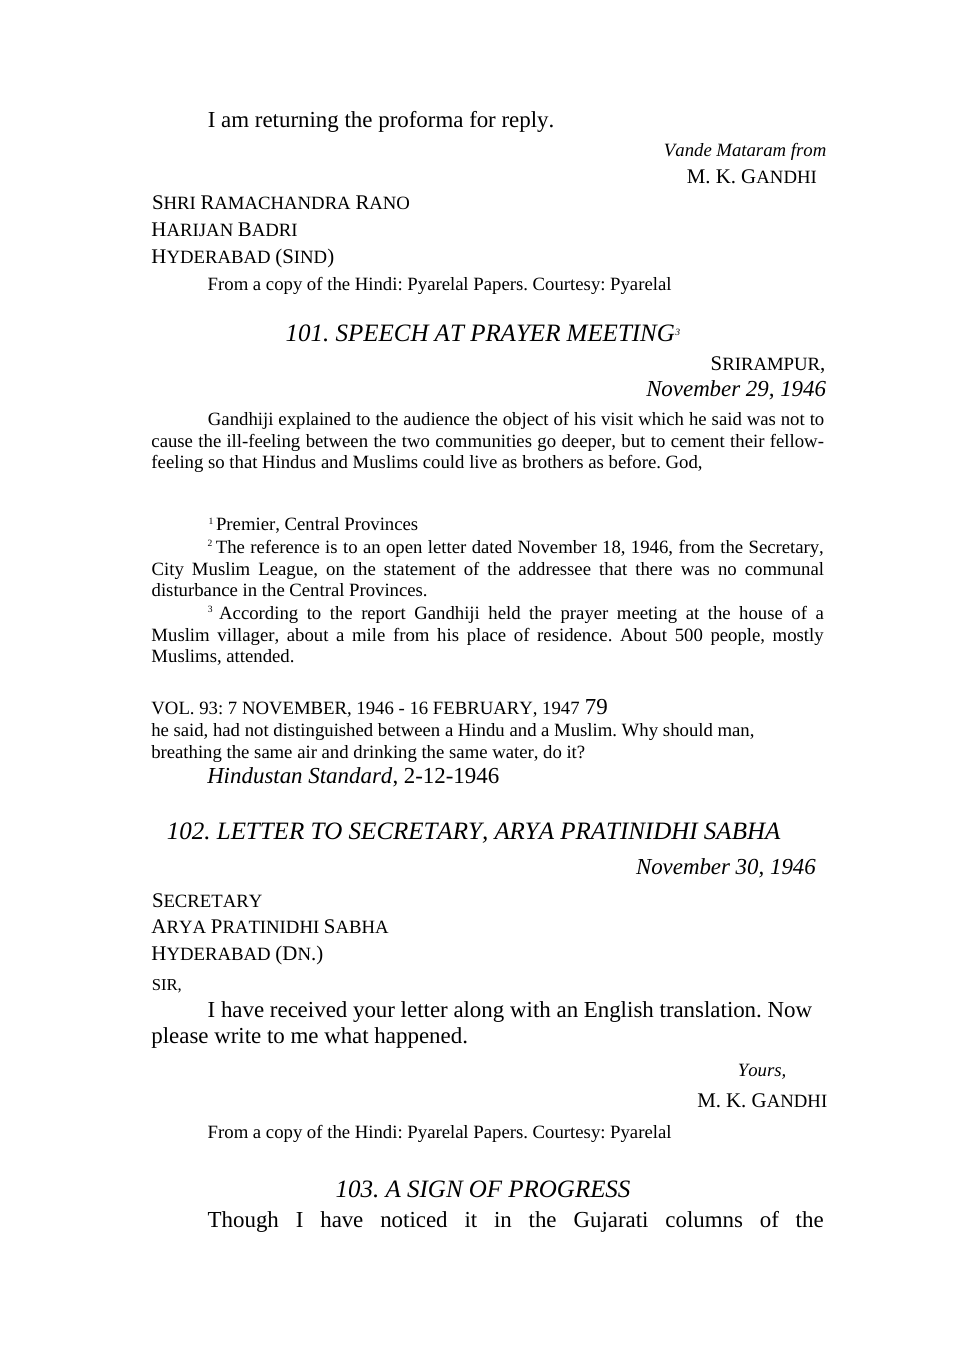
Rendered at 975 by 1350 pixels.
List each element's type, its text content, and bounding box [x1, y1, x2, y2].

text I have received your letter along with an English translation. Now please write to me what happened. [151, 996, 826, 1048]
text ARYA PRATINIDHI SABHA [151, 914, 838, 938]
text SHRI RAMACHANDRA RANO [152, 191, 838, 214]
text Vande Mataram from [149, 139, 826, 161]
text I am returning the proforma for reply. [208, 106, 838, 133]
text Gandhiji explained to the audience the object of his visit which he said was not to cause the ill-feeling between the two communities go deeper, but to cement their fellow-feeling so that Hindus and Muslims could live as brothers as before. God, [151, 408, 826, 473]
text SRIRAMPUR, [149, 351, 825, 375]
text SIR, [152, 974, 838, 993]
text VOL. 93: 7 NOVEMBER, 1946 - 16 FEBRUARY, 1947 79 [151, 693, 838, 719]
text From a copy of the Hindi: Pyarelal Papers. Courtesy: Pyarelal [207, 1121, 838, 1142]
text HYDERABAD (SIND) [151, 244, 838, 268]
text SECRETARY [152, 888, 838, 912]
text 102. LETTER TO SECRETARY, ARYA PRATINIDHI SABHA November 30, 1946 [167, 816, 826, 879]
text HARIJAN BADRI [151, 217, 838, 241]
text From a copy of the Hindi: Pyarelal Papers. Courtesy: Pyarelal [207, 273, 838, 294]
text 2 The reference is to an open letter dated November 18, 1946, from the Secretary, City Muslim League, on the statement of the addressee that there was no communal disturbance in the Central Provinces. [151, 536, 826, 601]
text Hindustan Standard, 2-12-1946 [207, 763, 838, 789]
text 103. A SIGN OF PROGRESS [335, 1174, 838, 1203]
text Yours, [149, 1059, 786, 1081]
text 3 According to the report Gandhiji held the prayer meeting at the house of a Muslim villager, about a mile from his place of residence. About 500 people, mostly Muslims, attended. [151, 602, 826, 667]
text 101. SPEECH AT PRAYER MEETING3 [285, 318, 838, 347]
text M. K. GANDHI [149, 1088, 827, 1112]
text November 29, 1946 [149, 375, 826, 401]
text M. K. GANDHI [149, 164, 816, 188]
text HYDERABAD (DN.) [151, 941, 838, 965]
text he said, had not distinguished between a Hindu and a Muslim. Why should man, breathing the same air and drinking the same water, do it? [151, 719, 825, 762]
text 1 Premier, Central Provinces [208, 513, 838, 535]
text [151, 1207, 825, 1233]
